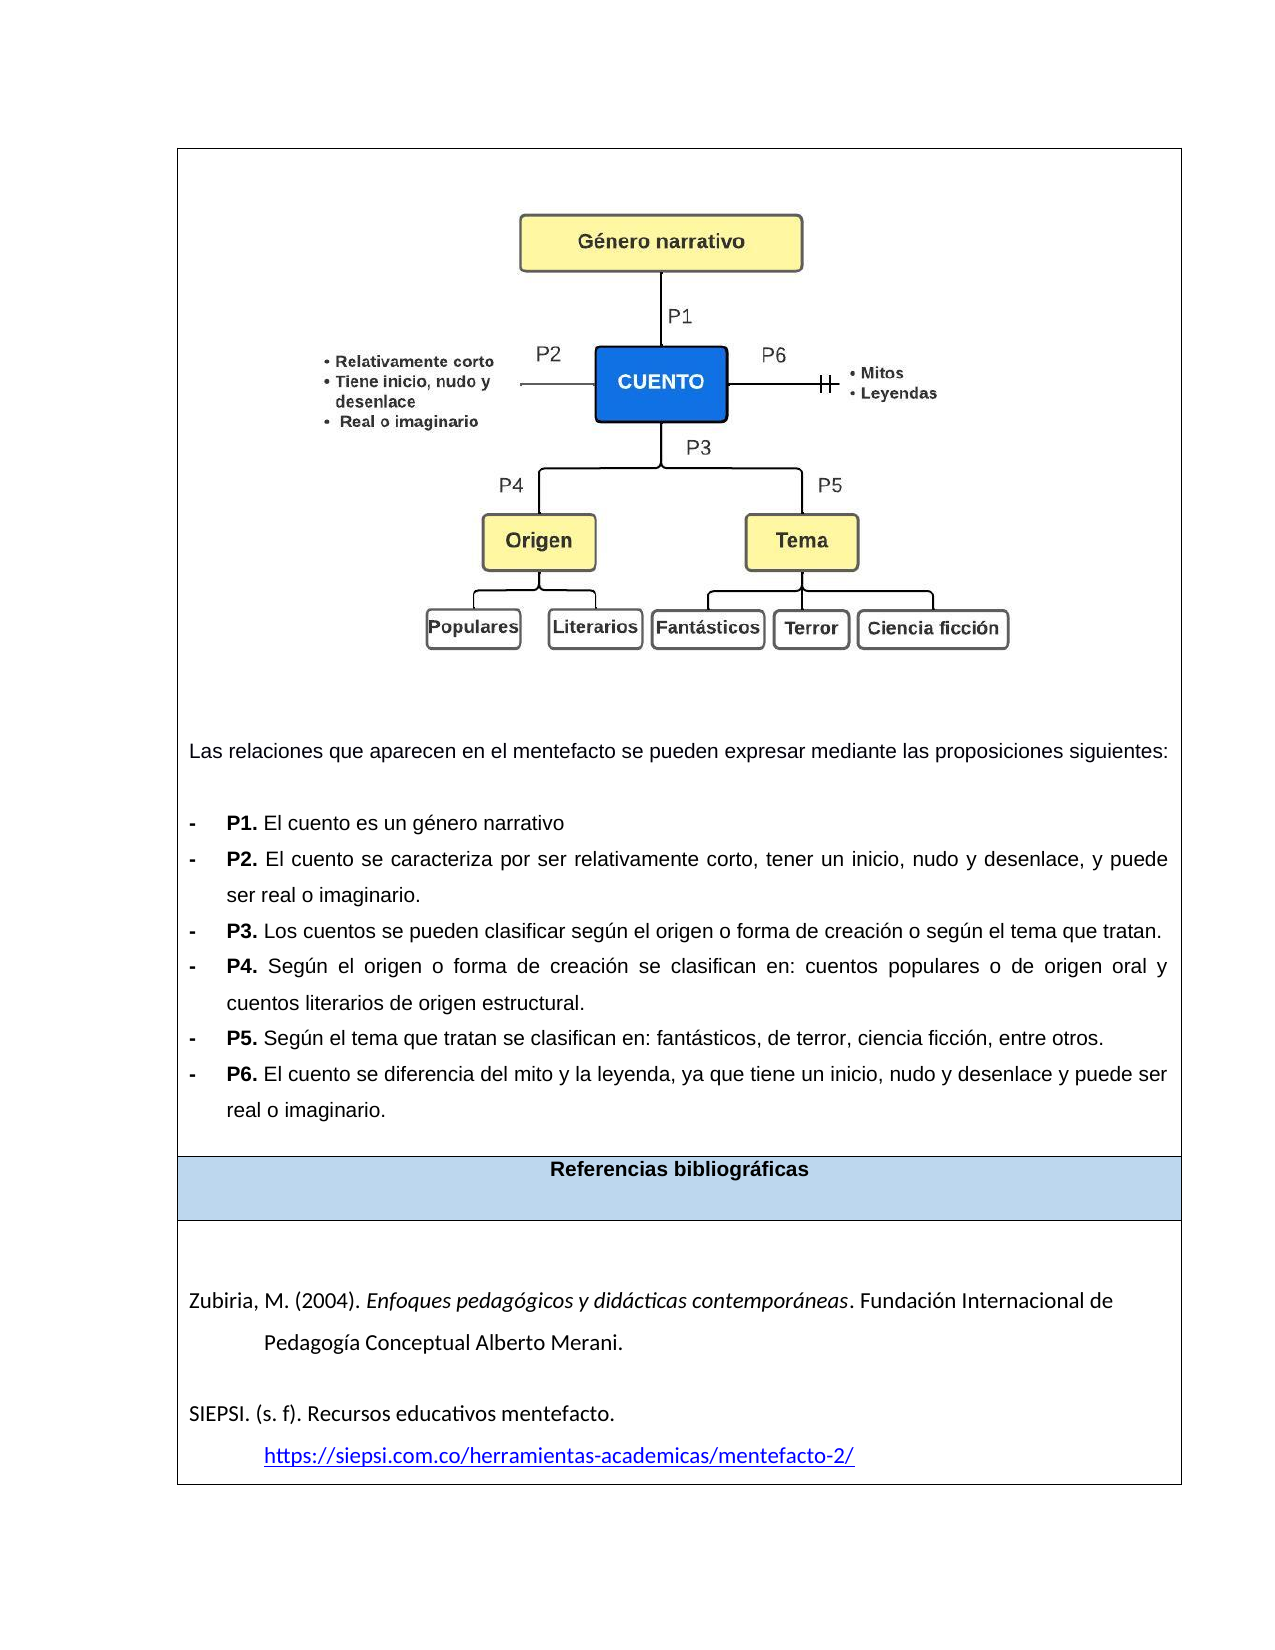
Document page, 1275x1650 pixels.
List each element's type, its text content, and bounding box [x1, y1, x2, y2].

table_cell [178, 149, 1181, 1156]
table_cell Zubiria, M. (2004). Enfoques pedagógicos y didácticas contemporáneas. Fundación Internacional de Pedagogía Conceptual Alberto Merani. SIEPSI. (s. f). Recursos educativos mentefacto. https://siepsi.com.co/herramientas-academicas/mentefacto-2/ [178, 1221, 1181, 1484]
picture [276, 177, 1083, 686]
table_cell Referencias bibliográficas [178, 1157, 1181, 1220]
